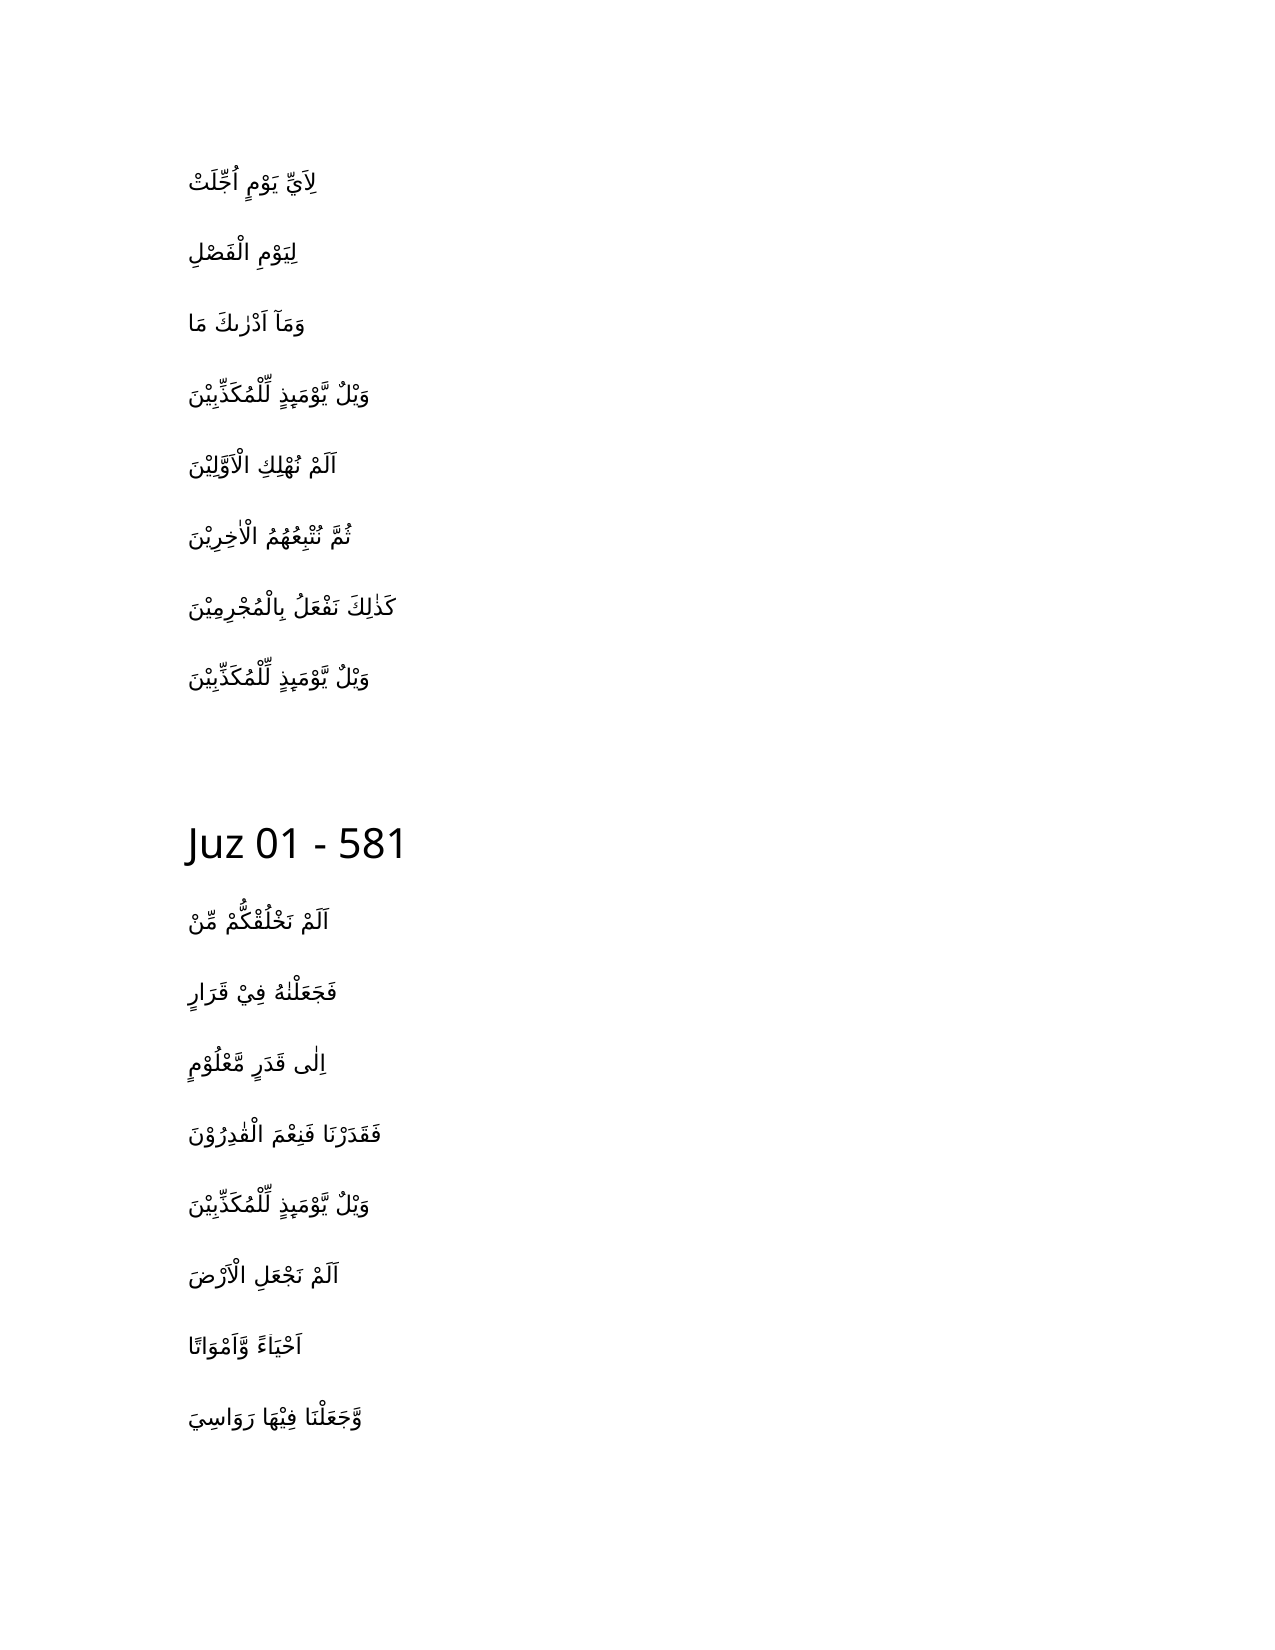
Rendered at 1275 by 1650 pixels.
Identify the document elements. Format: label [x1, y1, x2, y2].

table_header [176, 768, 1076, 1456]
table_cell [176, 150, 1076, 717]
